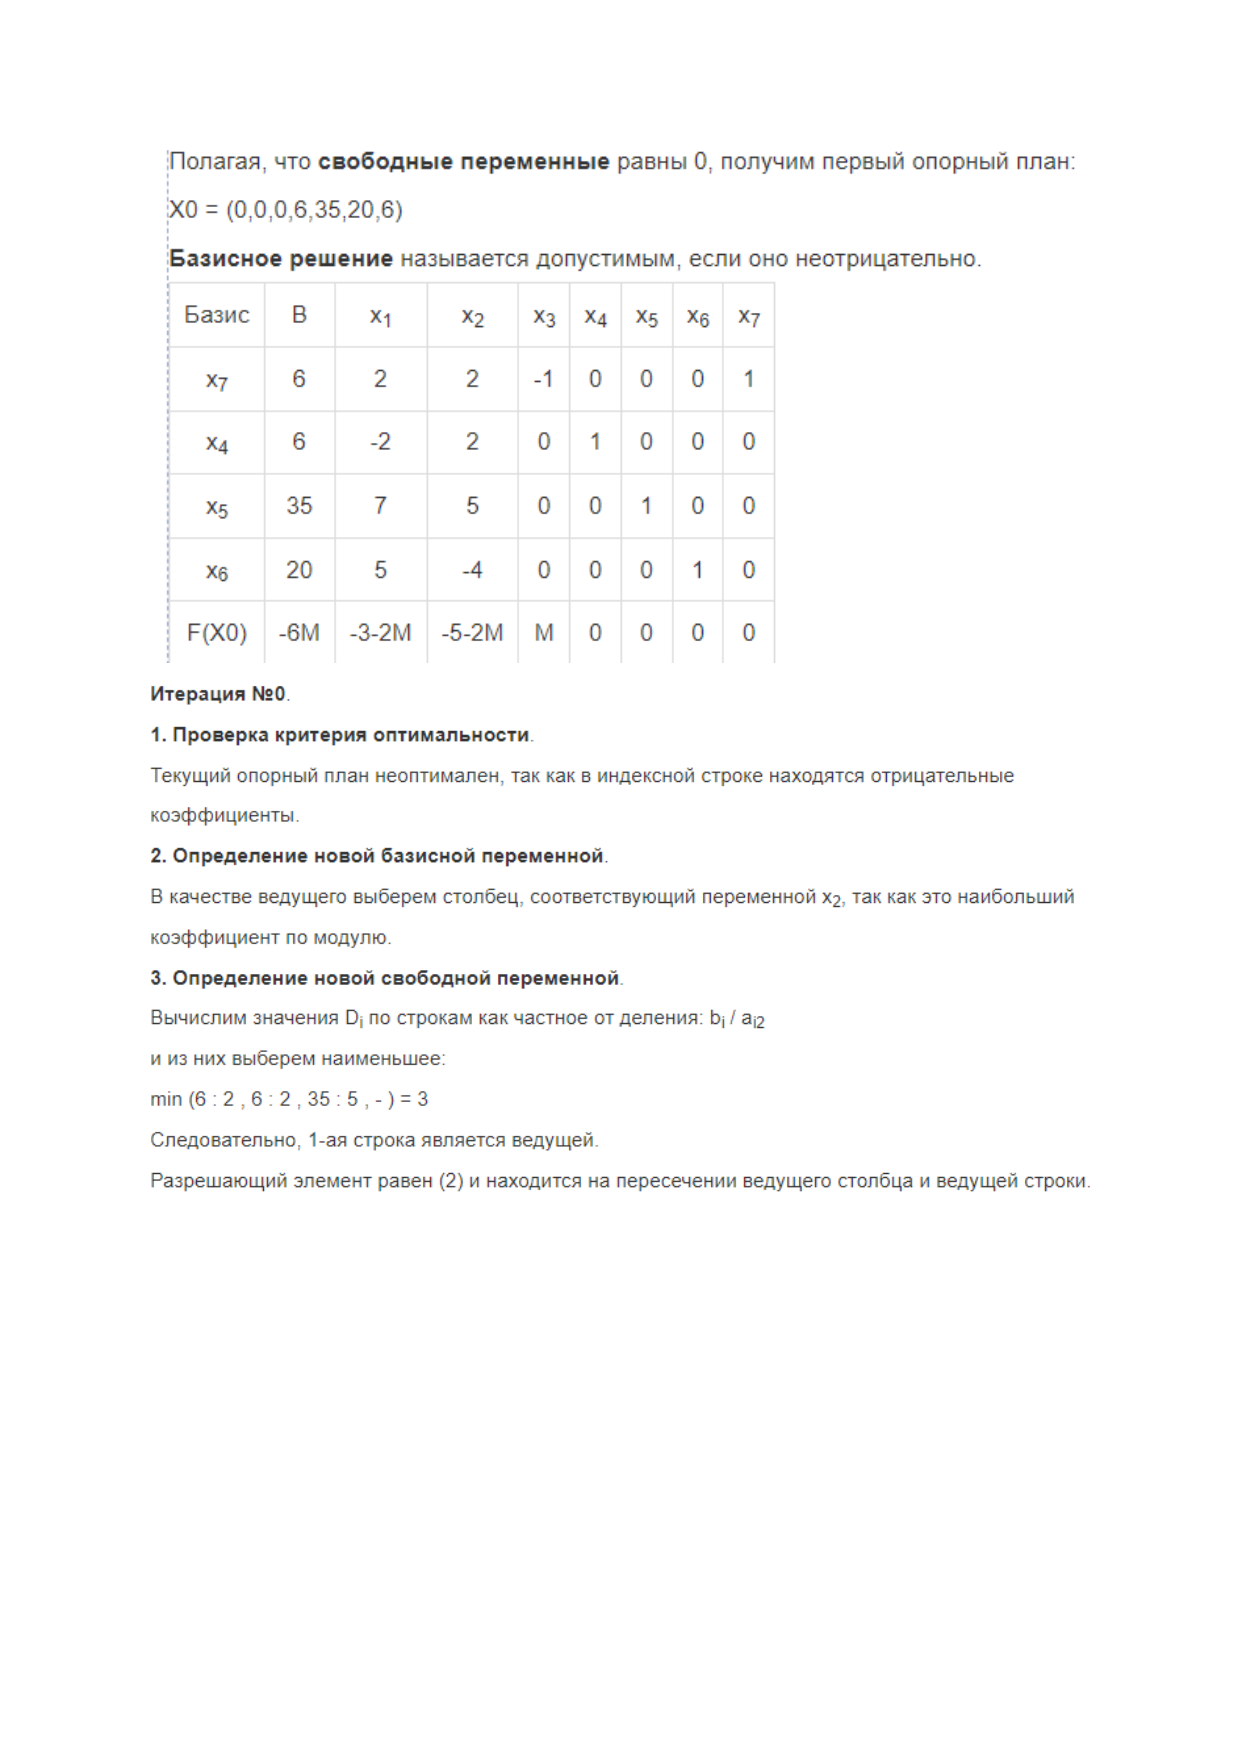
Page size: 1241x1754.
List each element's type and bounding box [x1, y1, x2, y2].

picture [161, 150, 1079, 663]
picture [150, 681, 1091, 1198]
